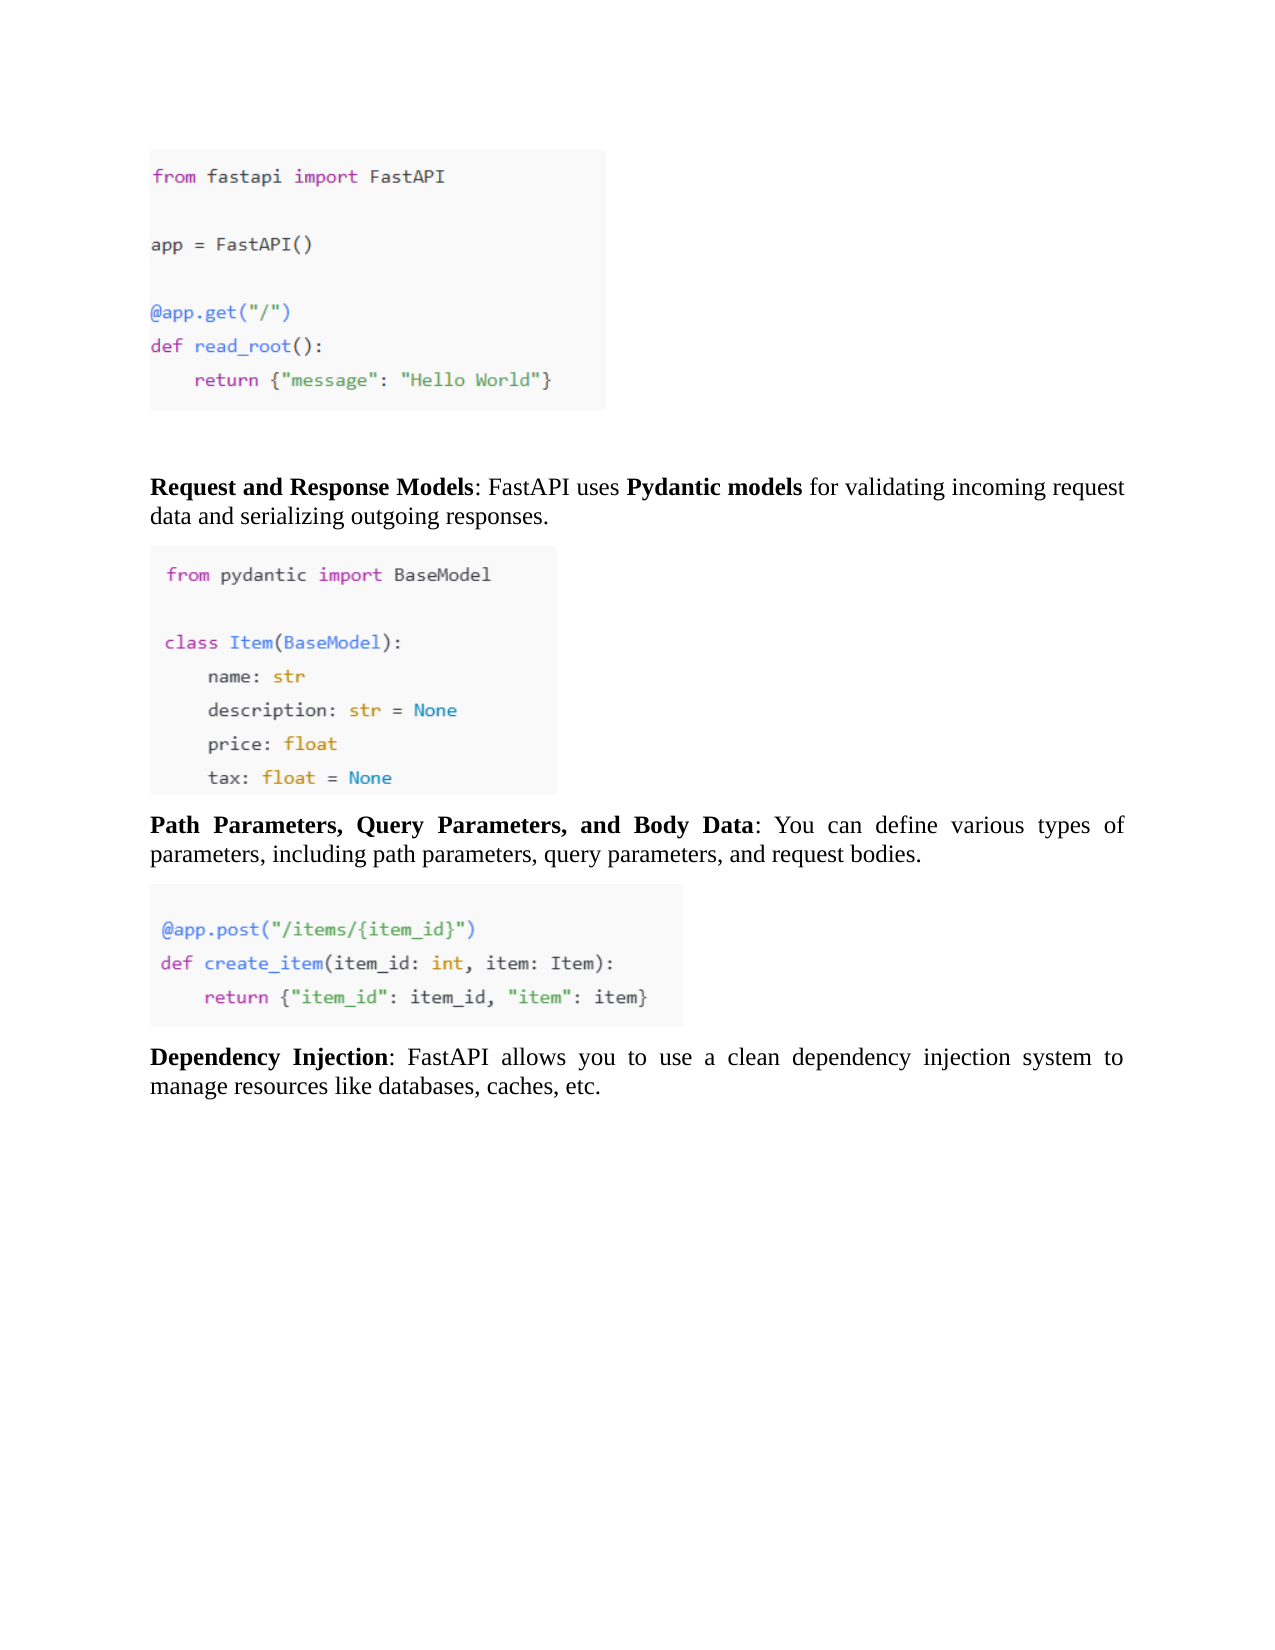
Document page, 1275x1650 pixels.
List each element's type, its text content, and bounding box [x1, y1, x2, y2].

picture [150, 150, 607, 410]
picture [150, 546, 557, 794]
text Dependency Injection: FastAPI allows you to use a clean dependency injection system to manage resources like databases, caches, etc. [150, 1042, 1125, 1100]
text Path Parameters, Query Parameters, and Body Data: You can define various types of parameters, including path parameters, query parameters, and request bodies. [150, 810, 1125, 868]
picture [150, 884, 684, 1026]
text Request and Response Models: FastAPI uses Pydantic models for validating incoming request data and serializing outgoing responses. [150, 472, 1125, 529]
